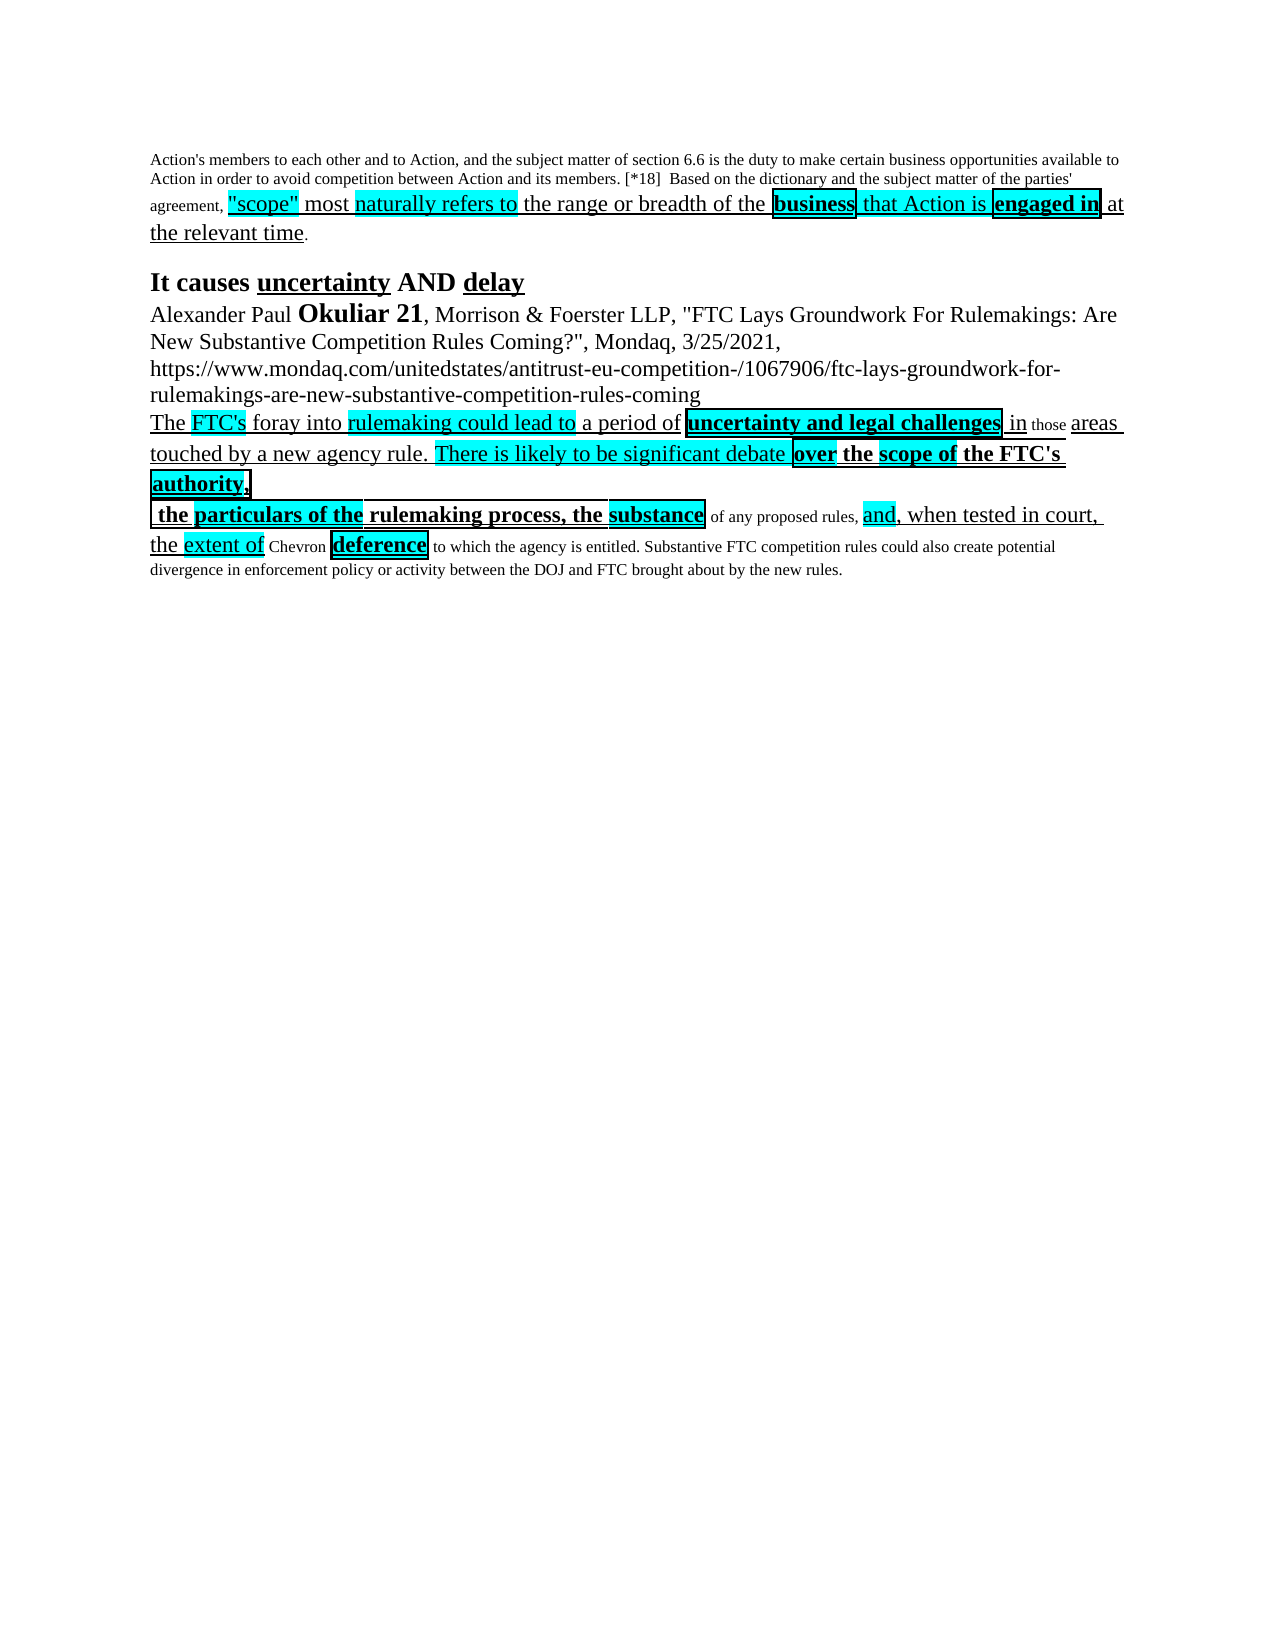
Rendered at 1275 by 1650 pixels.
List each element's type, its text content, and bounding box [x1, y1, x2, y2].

subtitle It causes uncertainty AND delay [150, 266, 1125, 297]
text the particulars of the rulemaking process, the substance of any proposed rules, and, when tested in court, the extent of Chevron deference to which the agency is entitled. Substantive FTC competition rules could also create potential divergence in enforcement policy or activity between the DOJ and FTC brought about by the new rules. [150, 499, 1125, 579]
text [150, 150, 1125, 245]
text The FTC's foray into rulemaking could lead to a period of uncertainty and legal challenges in those areas touched by a new agency rule. There is likely to be significant debate over the scope of the FTC's authority, [150, 407, 1125, 499]
text Alexander Paul Okuliar 21, Morrison & Foerster LLP, "FTC Lays Groundwork For Rulemakings: Are New Substantive Competition Rules Coming?", Mondaq, 3/25/2021, https://www.mondaq.com/unitedstates/antitrust-eu-competition-/1067906/ftc-lays-groundwork-for-rulemakings-are-new-substantive-competition-rules-coming [150, 297, 1125, 407]
